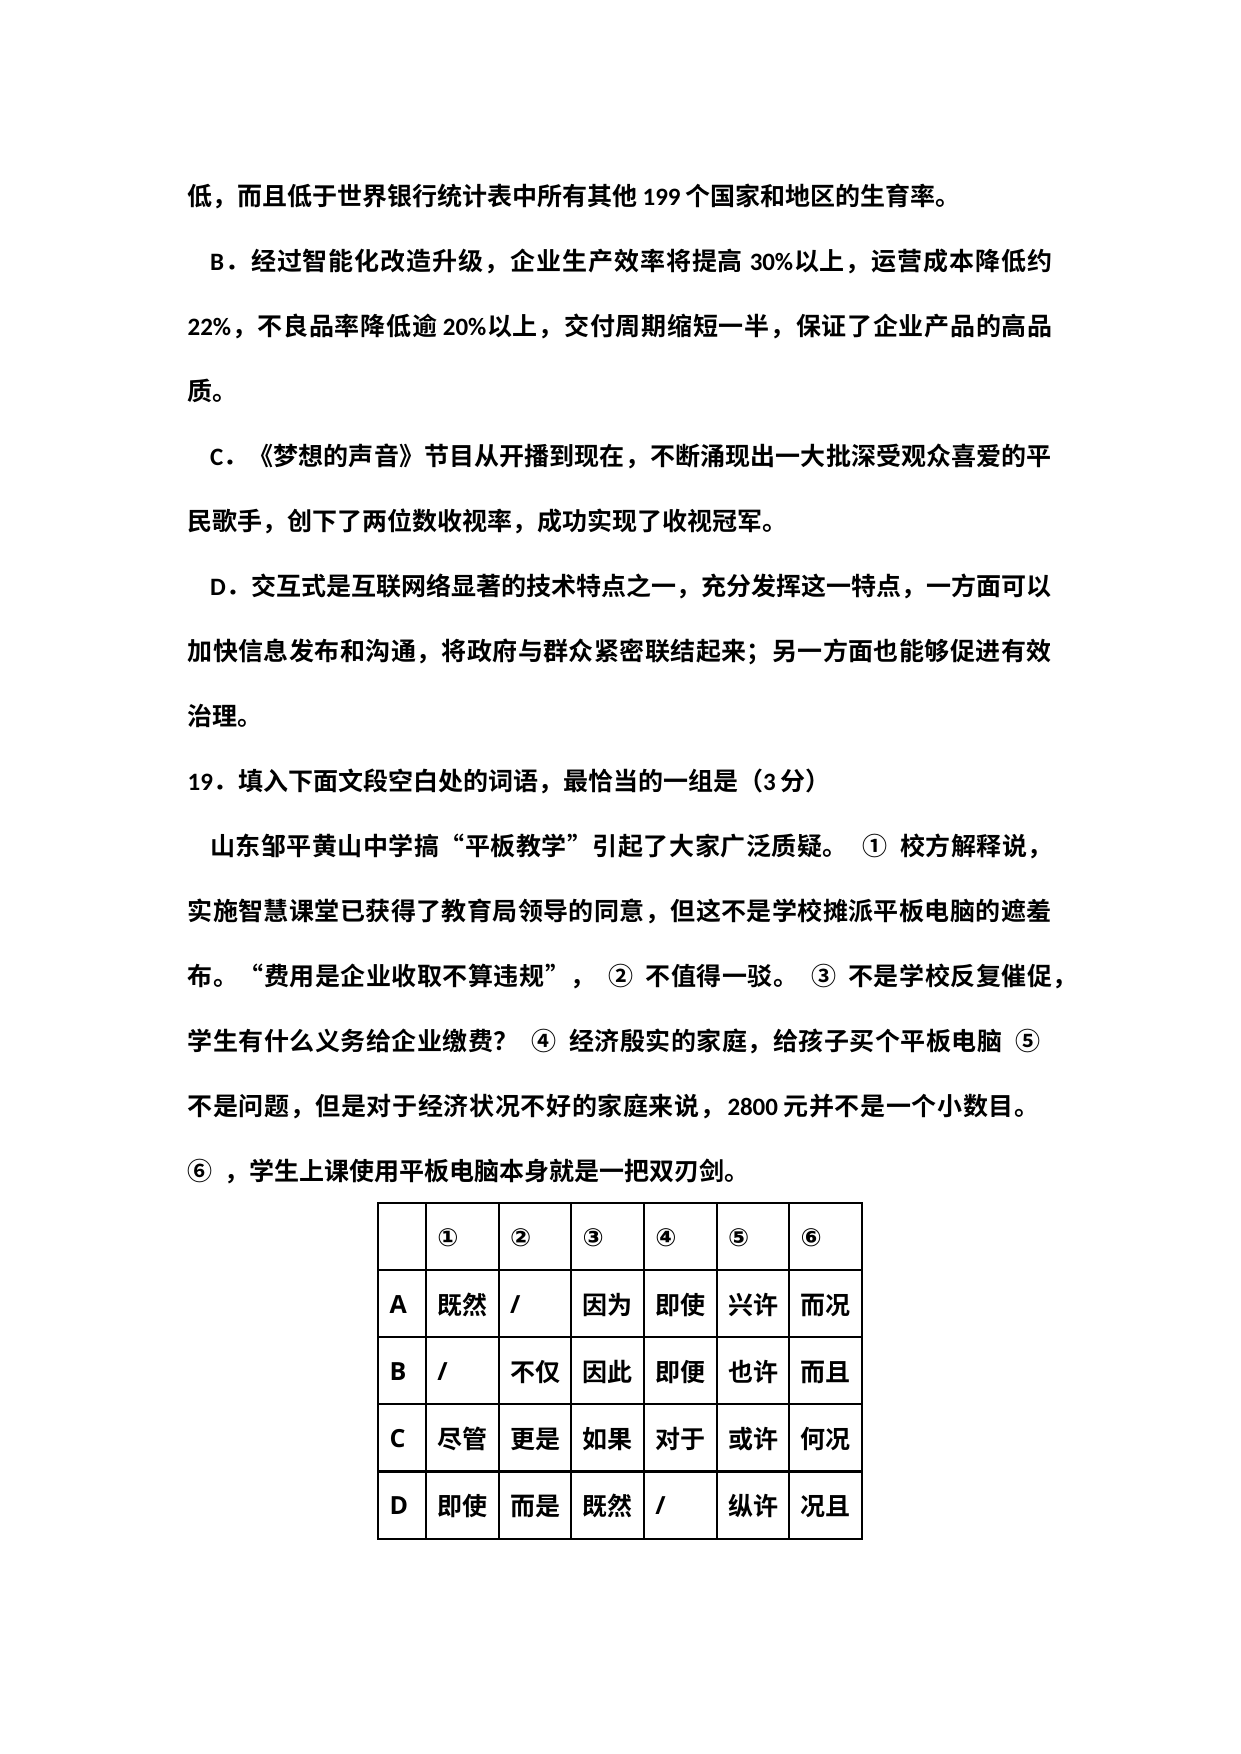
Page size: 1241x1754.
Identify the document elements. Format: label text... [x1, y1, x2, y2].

table_cell 也许 [718, 1338, 788, 1403]
table_cell 而况 [790, 1271, 861, 1336]
text 山东邹平黄山中学搞“平板教学”引起了大家广泛质疑。 ① 校方解释说，实施智慧课堂已获得了教育局领导的同意，但这不是学校摊派平板电脑的遮羞布。“费用是企业收取不算违规”， ② 不值得一驳。 ③ 不是学校反复催促，学生有什么义务给企业缴费？ ④ 经济殷实的家庭，给孩子买个平板电脑 ⑤ 不是问题，但是对于经济状况不好的家庭来说，2800元并不是一个小数目。 ⑥ ，学生上课使用平板电脑本身就是一把双刃剑。 [187, 812, 1053, 1202]
table_cell 即使 [427, 1473, 498, 1537]
table_cell 纵许 [718, 1473, 788, 1537]
text D．交互式是互联网络显著的技术特点之一，充分发挥这一特点，一方面可以加快信息发布和沟通，将政府与群众紧密联结起来；另一方面也能够促进有效治理。 [187, 552, 1053, 747]
table_cell / [427, 1338, 498, 1403]
table_cell 何况 [790, 1405, 861, 1470]
table_header ④ [645, 1204, 716, 1269]
table_cell 况且 [790, 1473, 861, 1537]
table_cell / [500, 1271, 570, 1336]
table_header ⑤ [718, 1204, 788, 1269]
table_cell 尽管 [427, 1405, 498, 1470]
table_header ② [500, 1204, 570, 1269]
table_cell 更是 [500, 1405, 570, 1470]
table_cell 因为 [572, 1271, 643, 1336]
table_cell 而是 [500, 1473, 570, 1537]
table_cell 既然 [572, 1473, 643, 1537]
table_cell 即便 [645, 1338, 716, 1403]
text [187, 162, 1053, 227]
table_cell 既然 [427, 1271, 498, 1336]
table_header ③ [572, 1204, 643, 1269]
table_cell 如果 [572, 1405, 643, 1470]
table_cell 即使 [645, 1271, 716, 1336]
table_cell 不仅 [500, 1338, 570, 1403]
table_header [379, 1204, 425, 1269]
table_cell A [379, 1271, 425, 1336]
table_cell 而且 [790, 1338, 861, 1403]
table_cell / [645, 1473, 716, 1537]
text 19．填入下面文段空白处的词语，最恰当的一组是（3分） [187, 747, 1053, 812]
table_header ① [427, 1204, 498, 1269]
table_cell D [379, 1473, 425, 1537]
table_cell 或许 [718, 1405, 788, 1470]
table_cell B [379, 1338, 425, 1403]
text C．《梦想的声音》节目从开播到现在，不断涌现出一大批深受观众喜爱的平民歌手，创下了两位数收视率，成功实现了收视冠军。 [187, 422, 1053, 552]
table_header ⑥ [790, 1204, 861, 1269]
text B．经过智能化改造升级，企业生产效率将提高30%以上，运营成本降低约22%，不良品率降低逾20%以上，交付周期缩短一半，保证了企业产品的高品质。 [187, 227, 1053, 422]
table_cell 兴许 [718, 1271, 788, 1336]
table_cell 因此 [572, 1338, 643, 1403]
table_cell C [379, 1405, 425, 1470]
table_cell 对于 [645, 1405, 716, 1470]
